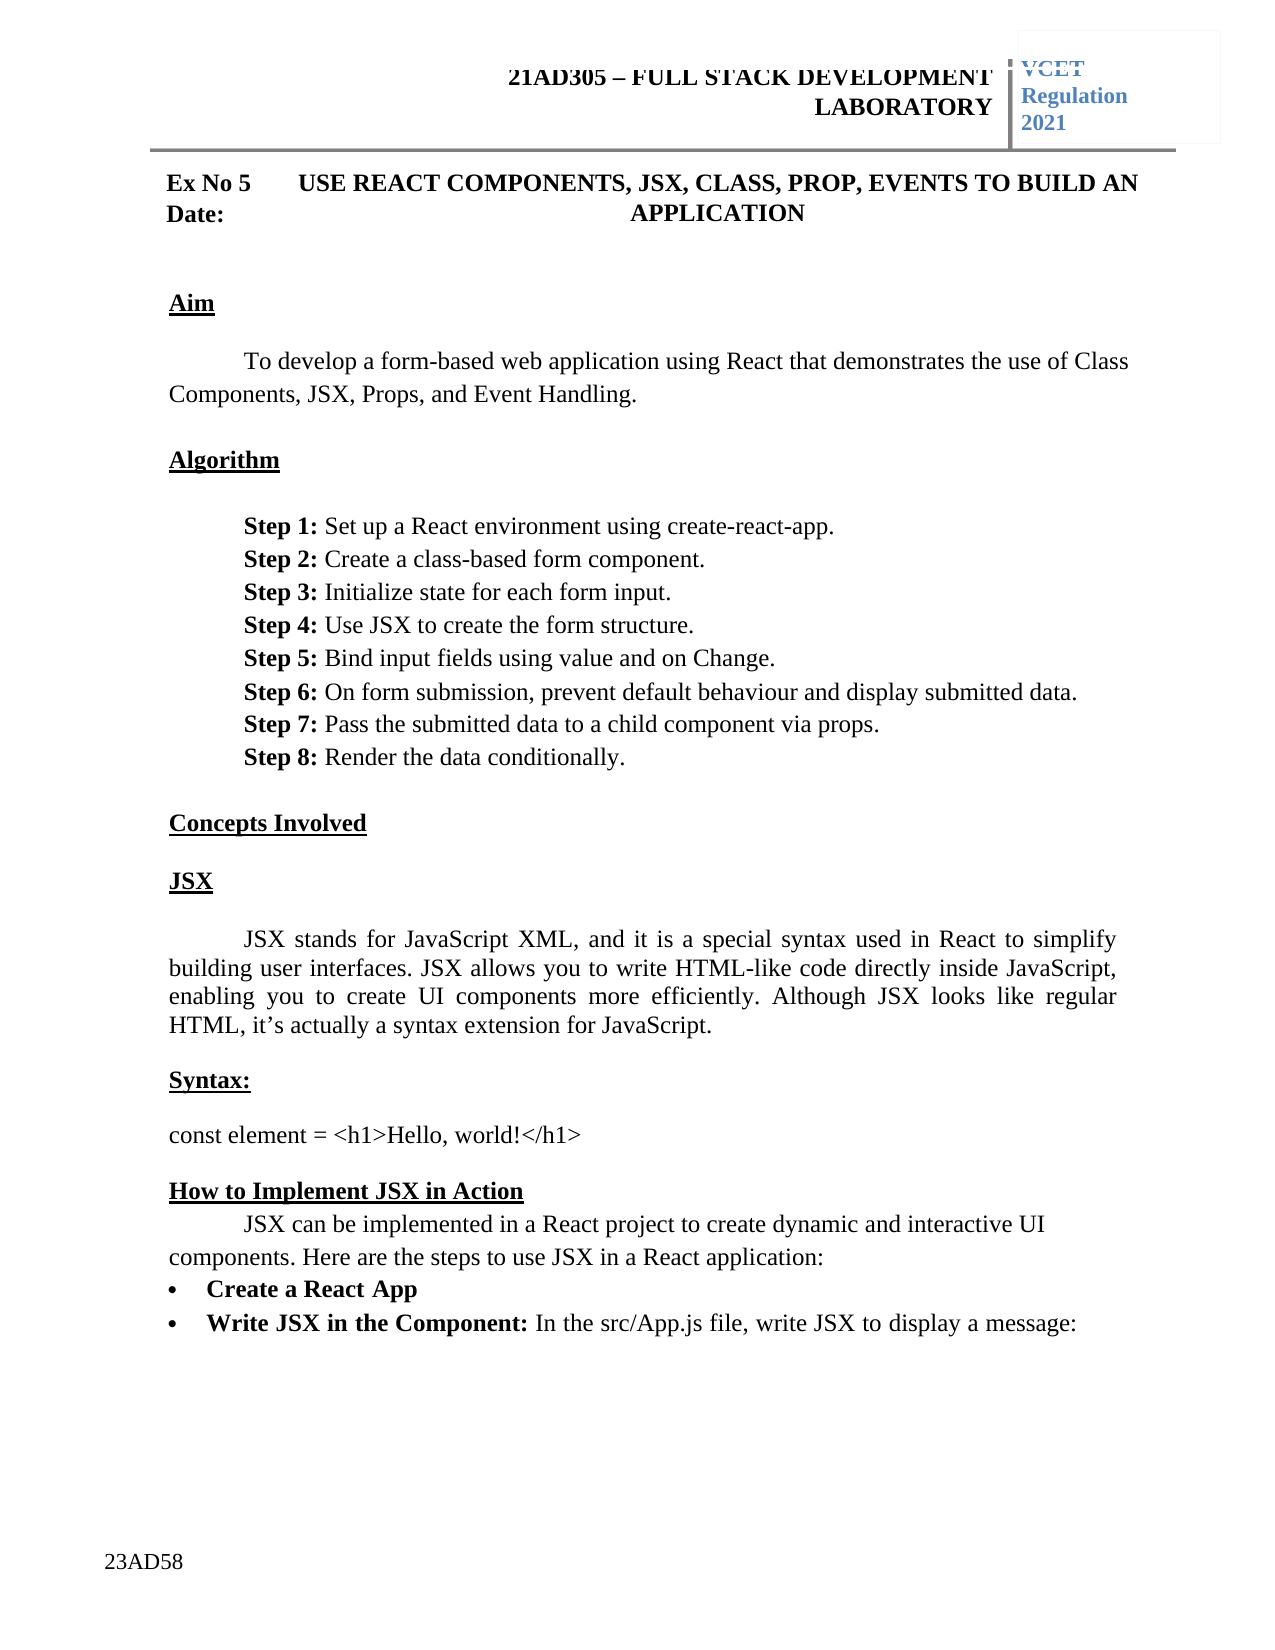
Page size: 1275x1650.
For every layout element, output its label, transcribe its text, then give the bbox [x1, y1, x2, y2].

table_header USE REACT COMPONENTS, JSX, CLASS, PROP, EVENTS TO BUILD AN APPLICATION [275, 169, 1158, 230]
text JSX [169, 866, 1194, 895]
text Step 6: On form submission, prevent default behaviour and display submitted data. [244, 677, 1194, 705]
text Step 5: Bind input fields using value and on Change. [244, 643, 1194, 672]
subtitle Create a React App [169, 1275, 1194, 1303]
text Step 8: Render the data conditionally. [244, 742, 1194, 771]
subtitle Aim [169, 288, 1194, 317]
subtitle Concepts Involved [169, 808, 1194, 837]
text Step 4: Use JSX to create the form structure. [244, 610, 1194, 639]
subtitle Algorithm [169, 445, 1194, 474]
text JSX can be implemented in a React project to create dynamic and interactive UI components. Here are the steps to use JSX in a React application: [169, 1209, 1153, 1271]
text Step 3: Initialize state for each form input. [244, 577, 1194, 606]
picture [1019, 31, 1176, 143]
subtitle Syntax: [169, 1066, 1194, 1094]
subtitle How to Implement JSX in Action [169, 1176, 1194, 1204]
text const element = <h1>Hello, world!</h1> [169, 1121, 1194, 1149]
table_header Ex No 5 Date: [145, 169, 274, 230]
text Step 2: Create a class-based form component. [244, 544, 1194, 573]
text To develop a form-based web application using React that demonstrates the use of Class Components, JSX, Props, and Event Handling. [169, 346, 1194, 407]
picture [21, 0, 1176, 152]
text JSX stands for JavaScript XML, and it is a special syntax used in React to simplify building user interfaces. JSX allows you to write HTML-like code directly inside JavaScript, enabling you to create UI components more efficiently. Although JSX looks like regular HTML, it’s actually a syntax extension for JavaScript. [169, 924, 1118, 1039]
list Write JSX in the Component: In the src/App.js file, write JSX to display a message: [169, 1308, 1194, 1337]
text Step 1: Set up a React environment using create-react-app. [244, 511, 1194, 540]
text Step 7: Pass the submitted data to a child component via props. [244, 709, 1194, 738]
